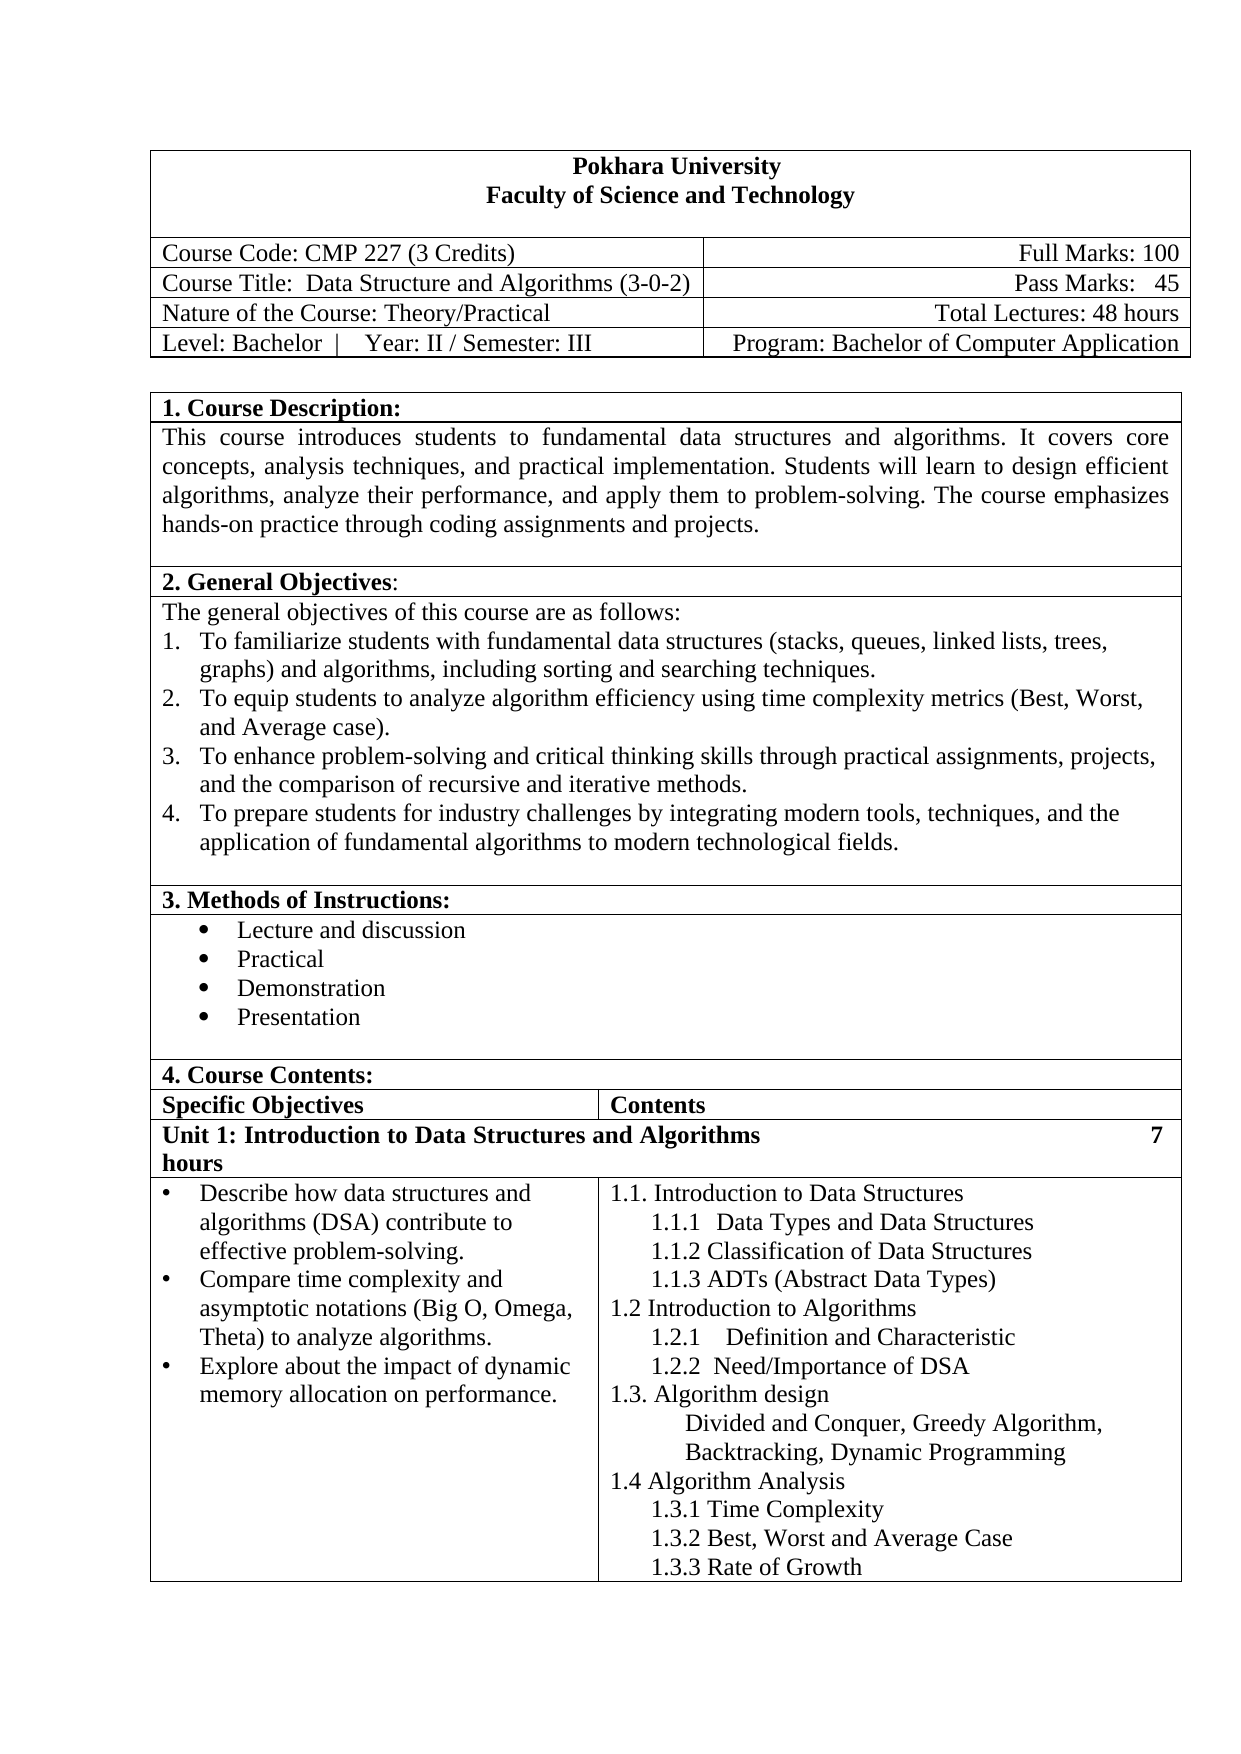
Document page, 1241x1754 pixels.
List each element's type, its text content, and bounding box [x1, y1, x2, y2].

table_cell 2. General Objectives: [151, 567, 1181, 596]
table_cell This course introduces students to fundamental data structures and algorithms. It covers core concepts, analysis techniques, and practical implementation. Students will learn to design efficient algorithms, analyze their performance, and apply them to problem-solving. The course emphasizes hands-on practice through coding assignments and projects. [151, 423, 1181, 566]
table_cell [151, 1178, 598, 1581]
table_cell Level: Bachelor | Year: II / Semester: III [151, 328, 703, 356]
table_cell The general objectives of this course are as follows: To familiarize students with fundamental data structures (stacks, queues, linked lists, trees, graphs) and algorithms, including sorting and searching techniques. To equip students to analyze algorithm efficiency using time complexity metrics (Best, Worst, and Average case). To enhance problem-solving and critical thinking skills through practical assignments, projects, and the comparison of recursive and iterative methods. To prepare students for industry challenges by integrating modern tools, techniques, and the application of fundamental algorithms to modern technological fields. [151, 597, 1181, 884]
table_cell Program: Bachelor of Computer Application [704, 328, 1190, 356]
table_cell 4. Course Contents: [151, 1060, 1181, 1089]
table_cell Contents [599, 1090, 1181, 1119]
table_cell Lecture and discussion Practical Demonstration Presentation [151, 915, 1181, 1059]
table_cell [599, 1178, 1181, 1581]
table_cell Specific Objectives [151, 1090, 598, 1119]
table_header Pokhara University Faculty of Science and Technology [151, 151, 1190, 237]
table_header 1. Course Description: [151, 393, 1181, 421]
table_cell Course Code: CMP 227 (3 Credits) [151, 238, 703, 267]
table_cell Total Lectures: 48 hours [704, 298, 1190, 327]
table_cell Pass Marks: 45 [704, 268, 1190, 297]
table_cell Unit 1: Introduction to Data Structures and Algorithms 7 hours [151, 1120, 1181, 1177]
table_cell 3. Methods of Instructions: [151, 886, 1181, 914]
table_cell Full Marks: 100 [704, 238, 1190, 267]
table_cell Course Title: Data Structure and Algorithms (3-0-2) [151, 268, 703, 297]
table_cell Nature of the Course: Theory/Practical [151, 298, 703, 327]
